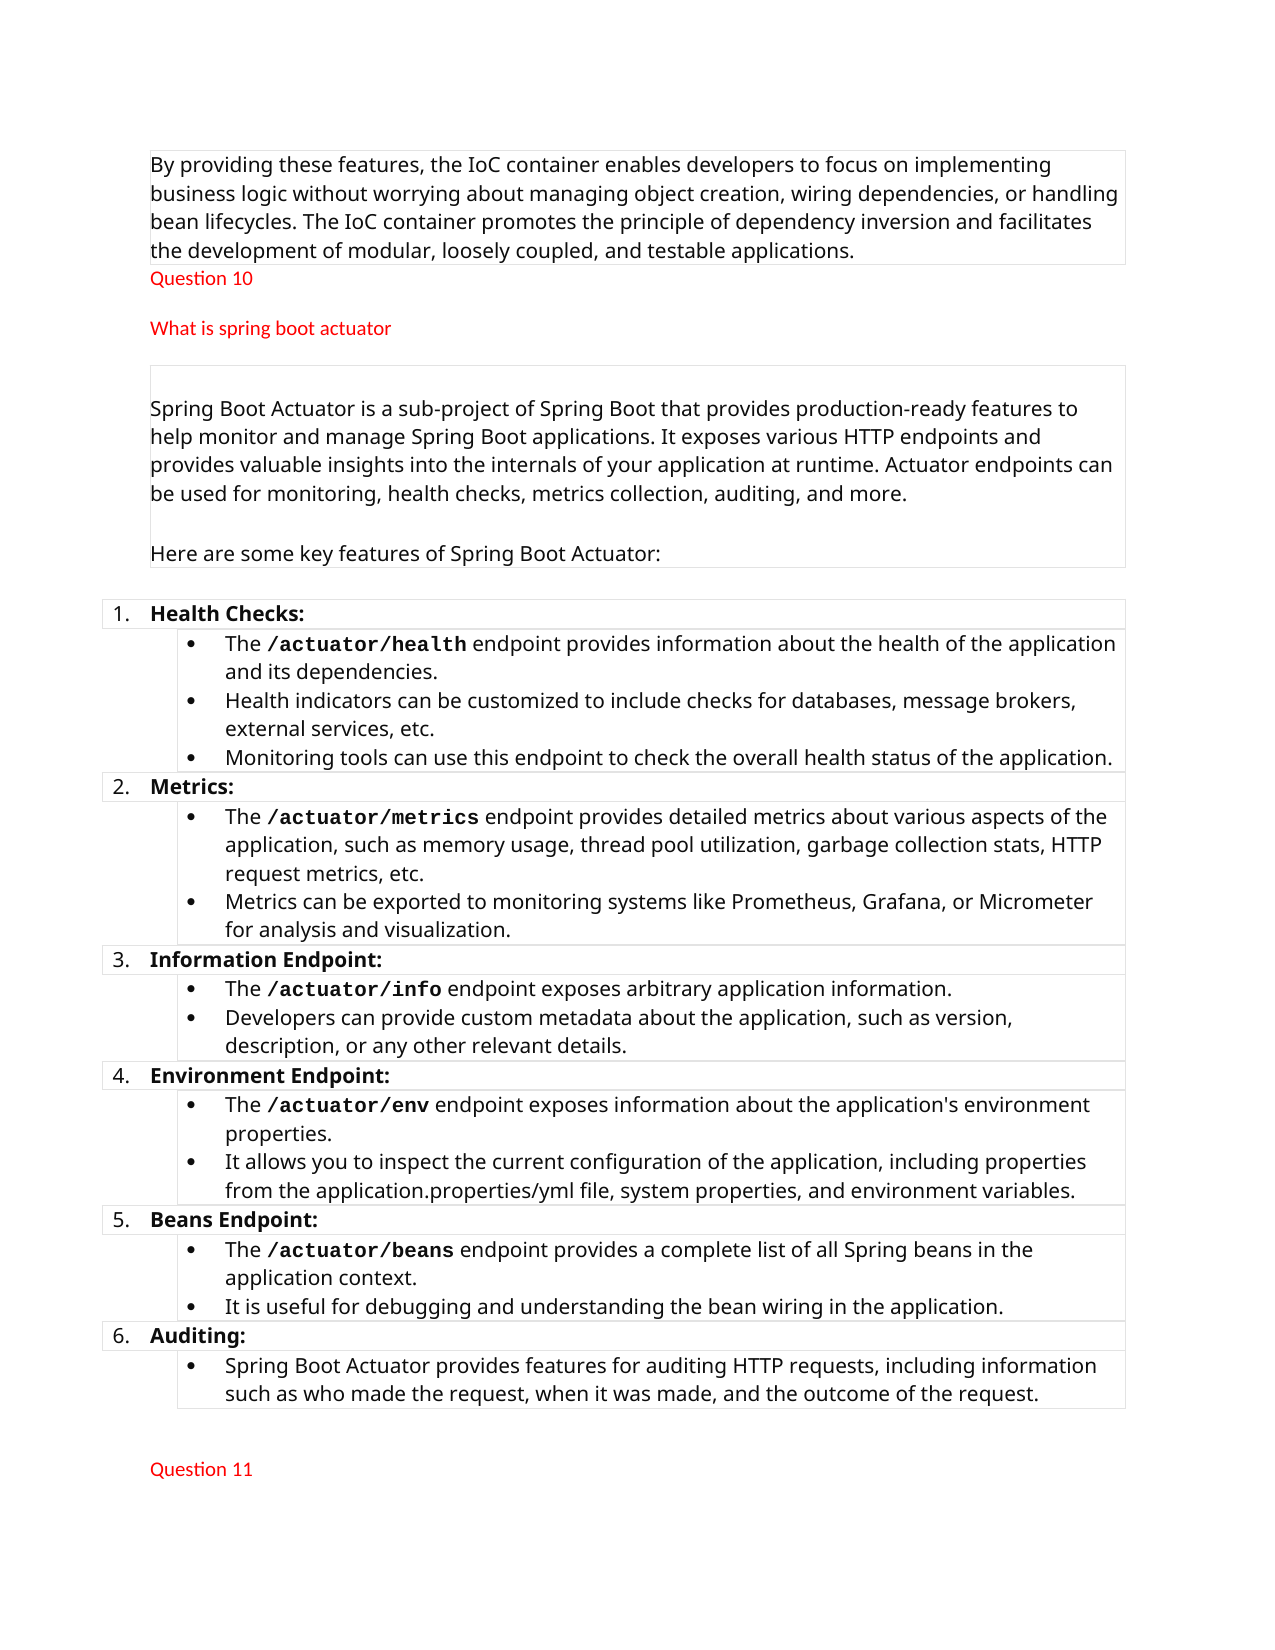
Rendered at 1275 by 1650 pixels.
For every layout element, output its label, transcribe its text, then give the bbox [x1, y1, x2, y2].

list The /actuator/beans endpoint provides a complete list of all Spring beans in the application context. [178, 1235, 1125, 1291]
text Question 10 [150, 265, 1125, 290]
list Information Endpoint: [103, 946, 1125, 974]
list Metrics can be exported to monitoring systems like Prometheus, Grafana, or Micrometer for analysis and visualization. [178, 887, 1125, 944]
list Auditing: [103, 1322, 1125, 1350]
list Monitoring tools can use this endpoint to check the overall health status of the application. [178, 742, 1125, 771]
list Health indicators can be customized to include checks for databases, message brokers, external services, etc. [178, 685, 1125, 742]
list Developers can provide custom metadata about the application, such as version, description, or any other relevant details. [178, 1003, 1125, 1060]
text Spring Boot Actuator is a sub-project of Spring Boot that provides production-ready features to help monitor and manage Spring Boot applications. It exposes various HTTP endpoints and provides valuable insights into the internals of your application at runtime. Actuator endpoints can be used for monitoring, health checks, metrics collection, auditing, and more. [151, 366, 1125, 507]
list The /actuator/info endpoint exposes arbitrary application information. [178, 975, 1125, 1003]
list It allows you to inspect the current configuration of the application, including properties from the application.properties/yml file, system properties, and environment variables. [178, 1147, 1125, 1204]
list Health Checks: [103, 600, 1125, 628]
list Beans Endpoint: [103, 1206, 1125, 1234]
list The /actuator/metrics endpoint provides detailed metrics about various aspects of the application, such as memory usage, thread pool utilization, garbage collection stats, HTTP request metrics, etc. [178, 802, 1125, 887]
text By providing these features, the IoC container enables developers to focus on implementing business logic without worrying about managing object creation, wiring dependencies, or handling bean lifecycles. The IoC container promotes the principle of dependency inversion and facilitates the development of modular, loosely coupled, and testable applications. [151, 151, 1125, 264]
list Environment Endpoint: [103, 1062, 1125, 1089]
text What is spring boot actuator [150, 315, 1125, 340]
list Spring Boot Actuator provides features for auditing HTTP requests, including information such as who made the request, when it was made, and the outcome of the request. [178, 1351, 1125, 1408]
list The /actuator/health endpoint provides information about the health of the application and its dependencies. [178, 630, 1125, 685]
list Metrics: [103, 773, 1125, 801]
list It is useful for debugging and understanding the bean wiring in the application. [178, 1291, 1125, 1320]
list The /actuator/env endpoint exposes information about the application's environment properties. [178, 1091, 1125, 1147]
text Here are some key features of Spring Boot Actuator: [151, 538, 1125, 567]
text Question 11 [150, 1457, 1125, 1482]
